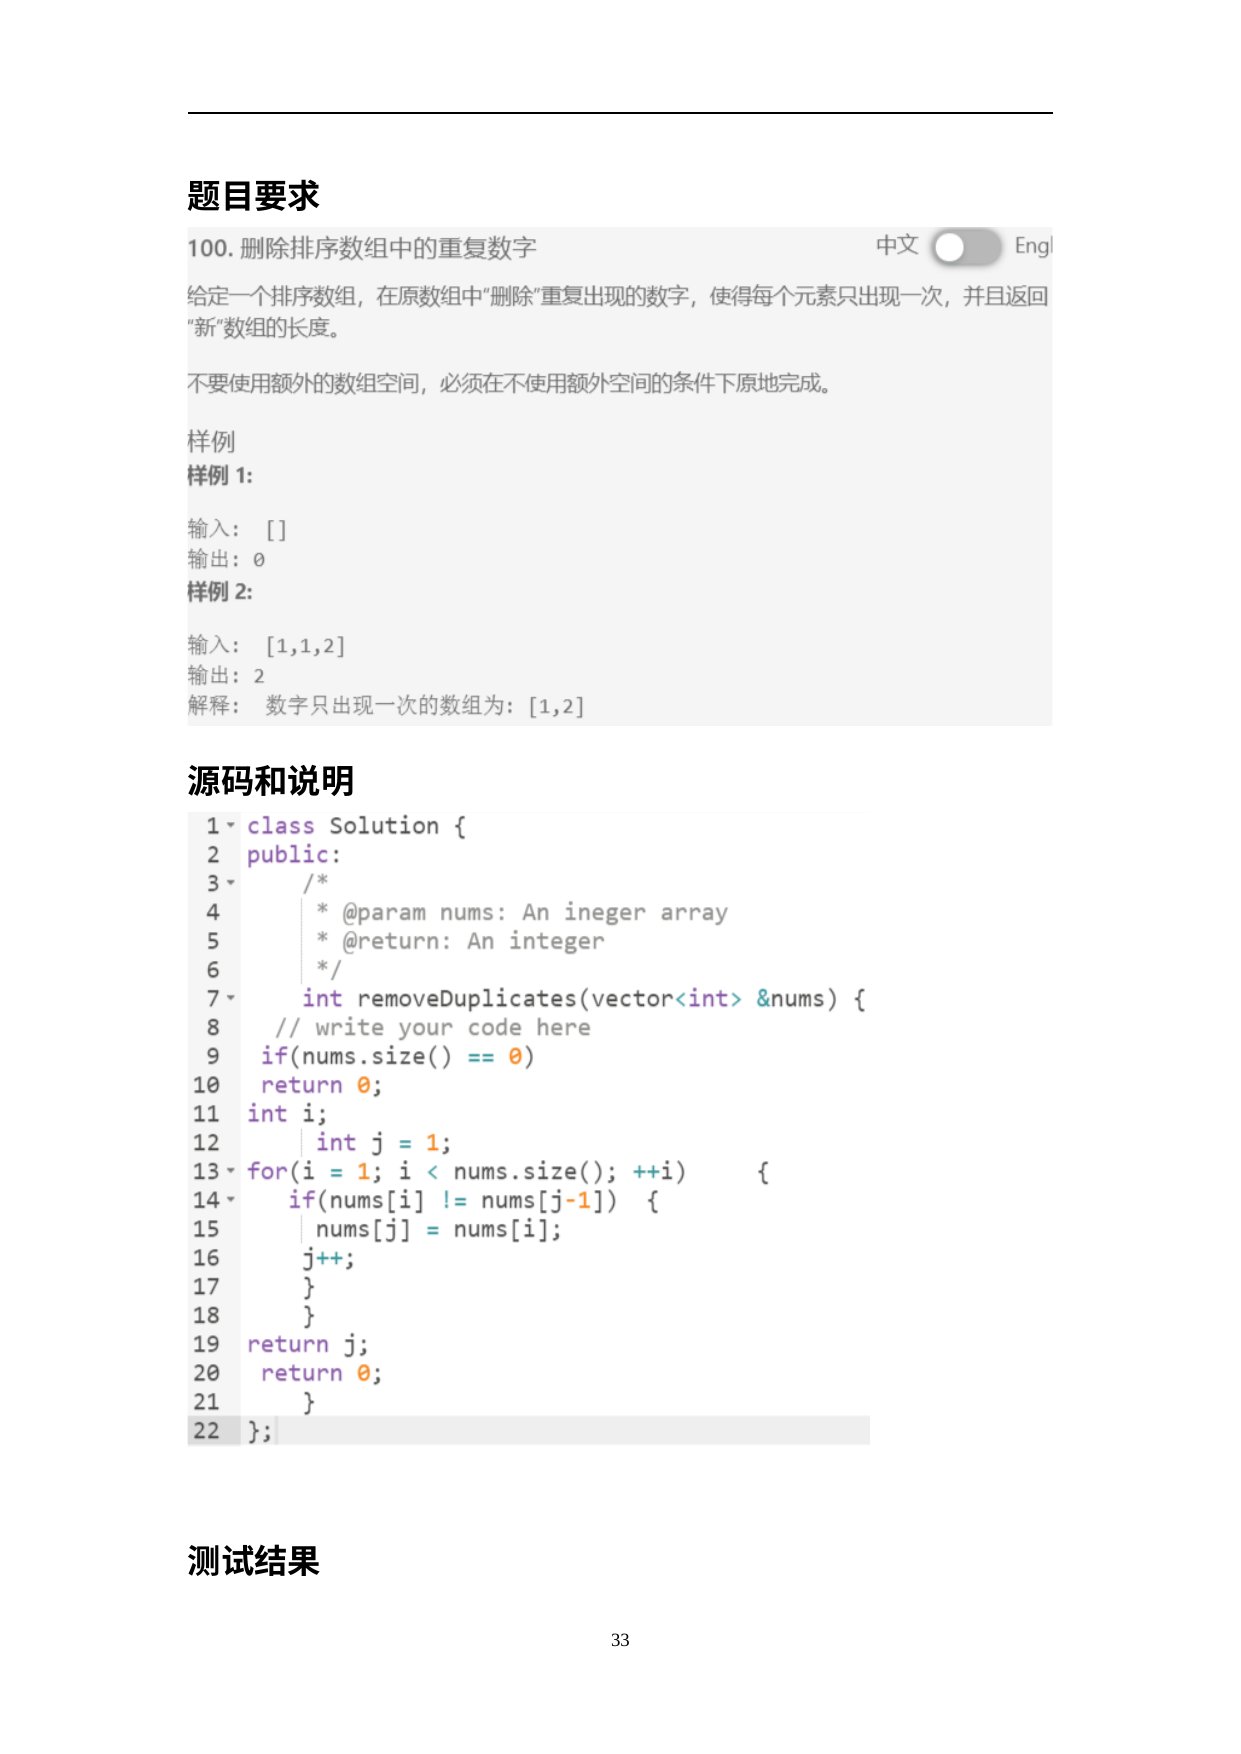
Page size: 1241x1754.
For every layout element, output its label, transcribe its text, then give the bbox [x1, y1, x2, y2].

picture [187, 227, 1053, 726]
text 题目要求 [187, 162, 1053, 227]
text 源码和说明 [187, 747, 1053, 812]
picture [187, 812, 871, 1447]
text 测试结果 [187, 1527, 1053, 1592]
